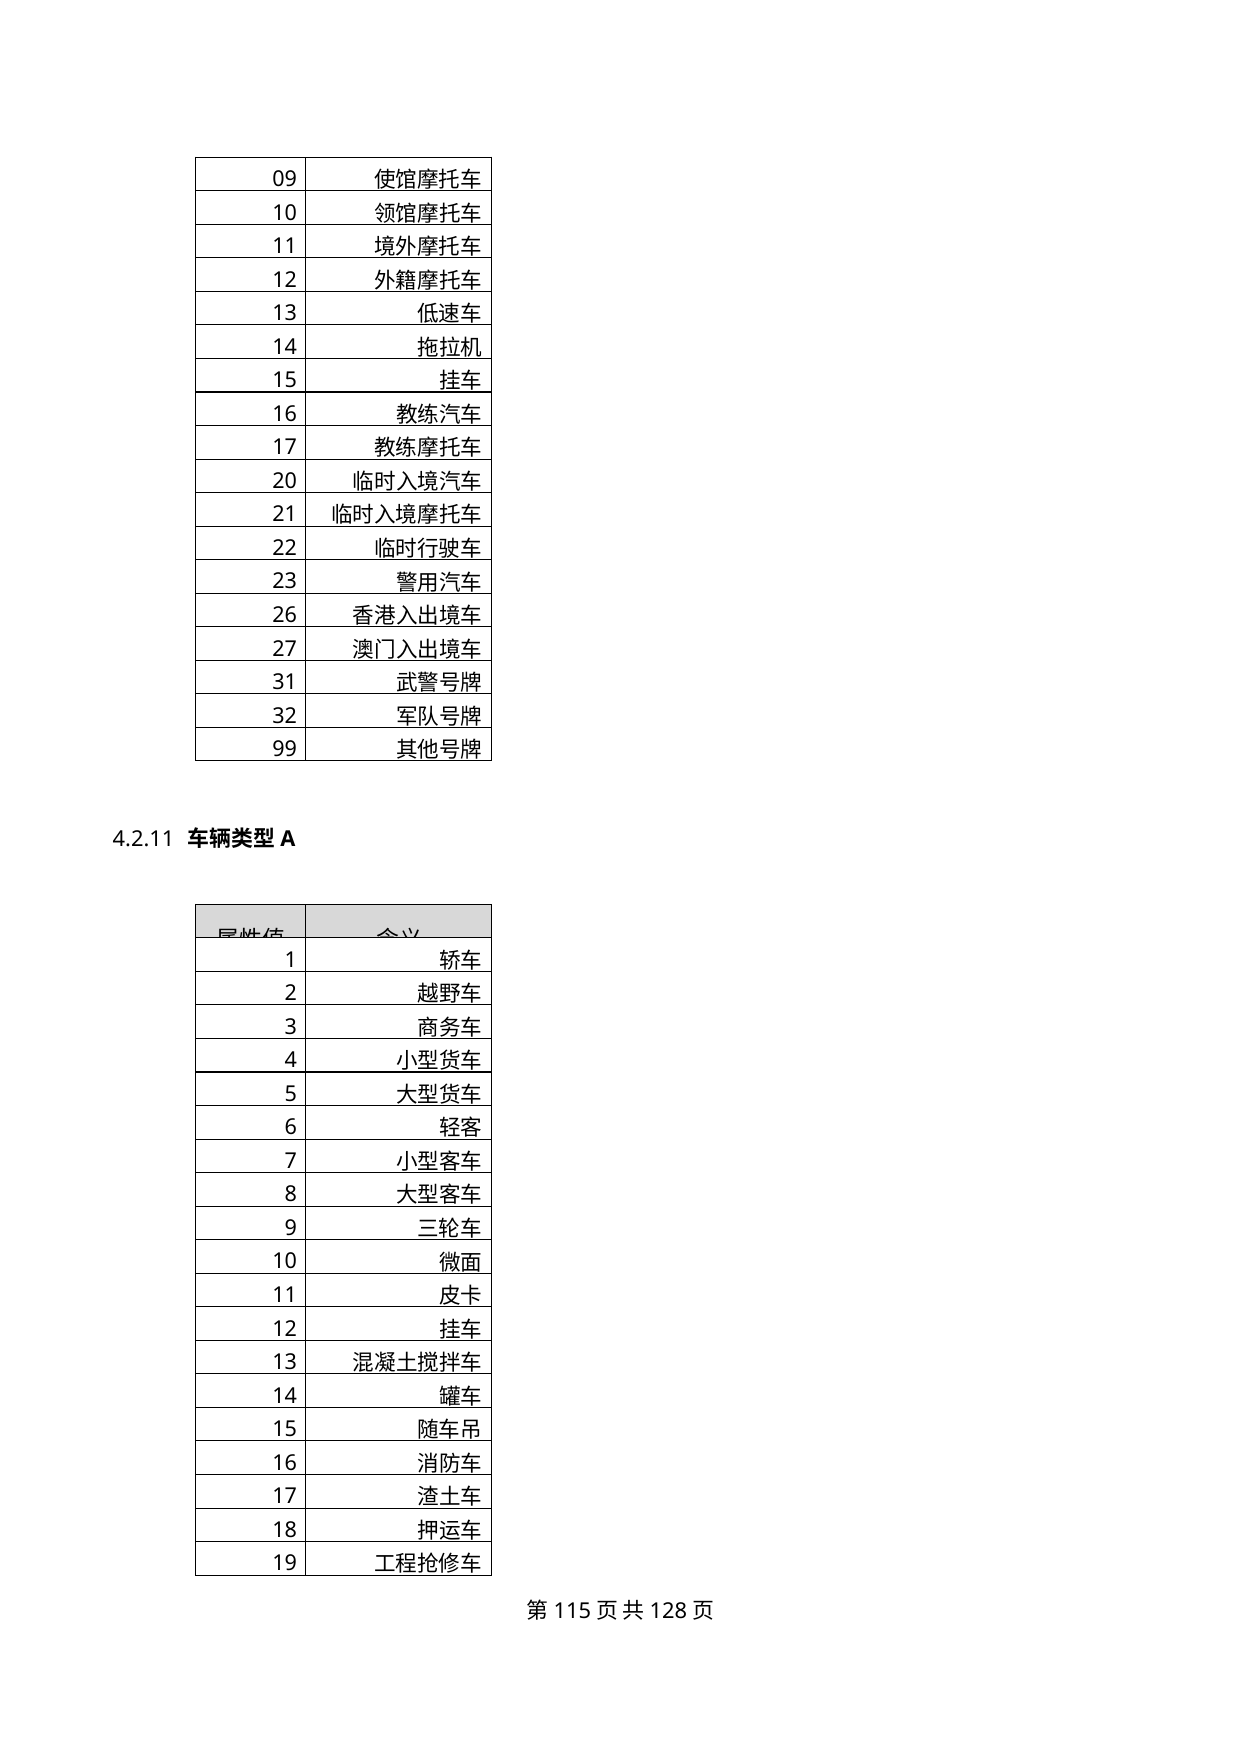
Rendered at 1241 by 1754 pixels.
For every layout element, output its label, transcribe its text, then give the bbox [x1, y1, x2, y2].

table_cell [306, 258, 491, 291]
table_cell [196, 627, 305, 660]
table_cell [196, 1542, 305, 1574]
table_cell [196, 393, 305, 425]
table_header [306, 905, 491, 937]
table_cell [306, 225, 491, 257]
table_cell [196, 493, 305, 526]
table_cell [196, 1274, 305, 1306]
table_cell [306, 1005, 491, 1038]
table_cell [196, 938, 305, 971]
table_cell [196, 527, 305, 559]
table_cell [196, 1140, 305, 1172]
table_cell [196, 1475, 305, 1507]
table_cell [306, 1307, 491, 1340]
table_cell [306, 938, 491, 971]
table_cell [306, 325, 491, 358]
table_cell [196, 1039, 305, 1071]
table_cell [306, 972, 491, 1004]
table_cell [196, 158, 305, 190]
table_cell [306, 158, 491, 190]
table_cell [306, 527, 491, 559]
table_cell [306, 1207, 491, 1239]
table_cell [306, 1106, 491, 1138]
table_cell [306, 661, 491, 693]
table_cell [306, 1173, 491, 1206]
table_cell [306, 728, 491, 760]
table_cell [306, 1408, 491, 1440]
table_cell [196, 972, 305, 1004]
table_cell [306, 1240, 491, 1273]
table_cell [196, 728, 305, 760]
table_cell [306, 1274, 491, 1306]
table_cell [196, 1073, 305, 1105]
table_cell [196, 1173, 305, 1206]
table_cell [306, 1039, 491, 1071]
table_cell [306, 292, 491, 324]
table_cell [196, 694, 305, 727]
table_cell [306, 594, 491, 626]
subtitle 车辆类型A [112, 821, 1128, 853]
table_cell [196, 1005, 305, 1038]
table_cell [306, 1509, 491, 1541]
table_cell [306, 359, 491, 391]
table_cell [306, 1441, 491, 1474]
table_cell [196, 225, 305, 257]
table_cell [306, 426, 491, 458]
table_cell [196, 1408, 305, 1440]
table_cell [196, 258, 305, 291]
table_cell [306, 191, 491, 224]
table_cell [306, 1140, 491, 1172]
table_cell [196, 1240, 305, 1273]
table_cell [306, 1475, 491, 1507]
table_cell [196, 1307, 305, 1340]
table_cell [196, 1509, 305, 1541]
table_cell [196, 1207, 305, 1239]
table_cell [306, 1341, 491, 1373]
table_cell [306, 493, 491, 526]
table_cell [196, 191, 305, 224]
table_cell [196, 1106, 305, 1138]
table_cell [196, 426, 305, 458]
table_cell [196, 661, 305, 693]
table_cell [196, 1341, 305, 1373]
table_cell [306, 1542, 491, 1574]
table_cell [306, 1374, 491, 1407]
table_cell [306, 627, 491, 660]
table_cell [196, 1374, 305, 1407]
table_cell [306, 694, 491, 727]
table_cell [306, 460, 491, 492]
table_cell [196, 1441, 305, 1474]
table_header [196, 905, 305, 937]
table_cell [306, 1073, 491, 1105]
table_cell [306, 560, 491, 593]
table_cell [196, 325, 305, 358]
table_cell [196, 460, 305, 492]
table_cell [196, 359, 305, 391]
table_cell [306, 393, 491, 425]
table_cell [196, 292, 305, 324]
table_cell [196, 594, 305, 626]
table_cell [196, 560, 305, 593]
